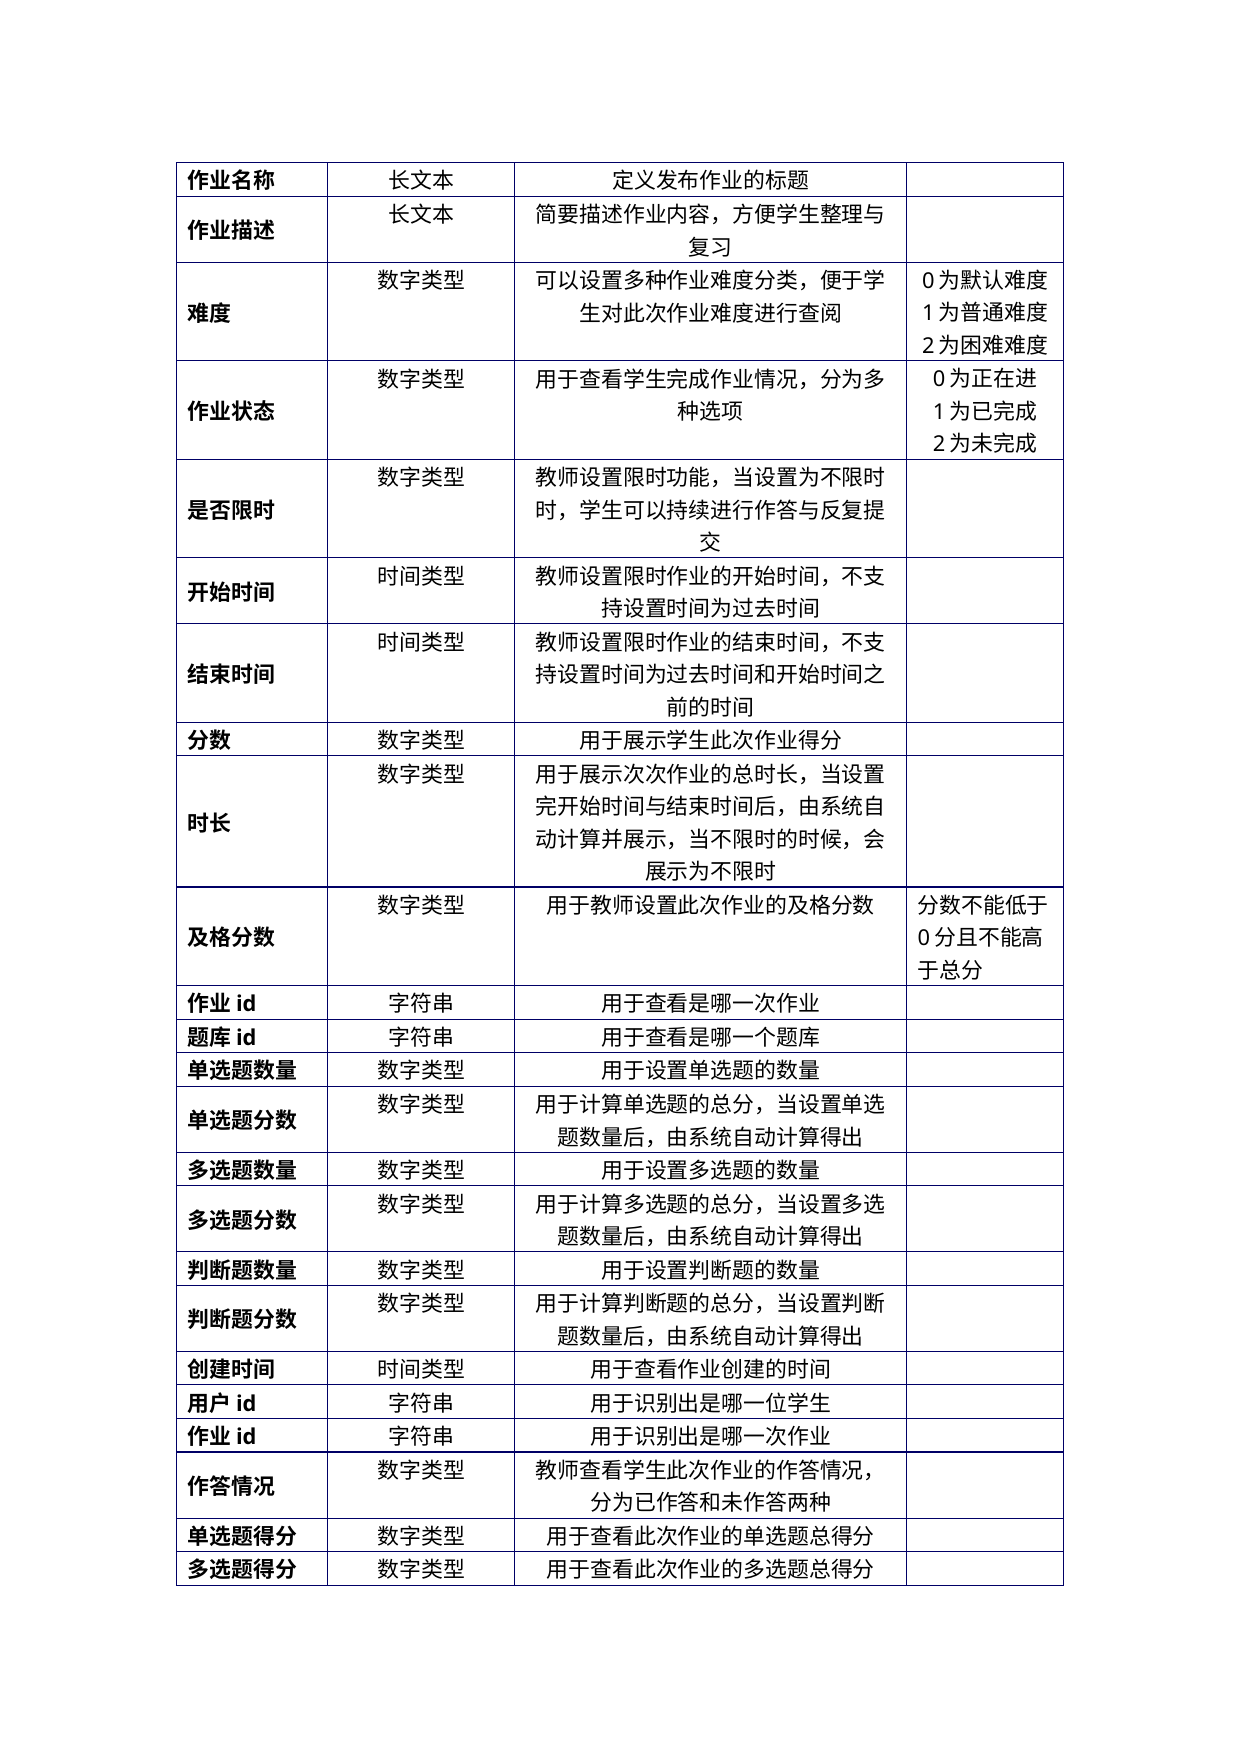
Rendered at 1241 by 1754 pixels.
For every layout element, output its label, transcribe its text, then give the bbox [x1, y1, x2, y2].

table_cell [907, 1252, 1063, 1285]
table_cell 题库id [177, 1020, 327, 1052]
table_cell 用于查看此次作业的单选题总得分 [515, 1519, 906, 1551]
table_cell 0为正在进 1为已完成 2为未完成 [907, 361, 1063, 459]
table_cell 用于查看学生完成作业情况，分为多种选项 [515, 361, 906, 459]
table_cell 用于识别出是哪一位学生 [515, 1385, 906, 1418]
table_cell 长文本 [328, 163, 514, 196]
table_cell [907, 1552, 1063, 1584]
table_cell 作业名称 [177, 163, 327, 196]
table_cell 用于查看此次作业的多选题总得分 [515, 1552, 906, 1584]
table_cell 时间类型 [328, 1352, 514, 1384]
table_cell 数字类型 [328, 1286, 514, 1351]
table_cell [907, 1087, 1063, 1152]
table_cell 字符串 [328, 986, 514, 1018]
table_cell [907, 723, 1063, 755]
table_cell 数字类型 [328, 1453, 514, 1517]
table_cell 多选题得分 [177, 1552, 327, 1584]
table_cell [907, 1020, 1063, 1052]
table_cell 教师查看学生此次作业的作答情况，分为已作答和未作答两种 [515, 1453, 906, 1517]
table_cell 数字类型 [328, 888, 514, 985]
table_cell [907, 756, 1063, 886]
table_cell 多选题数量 [177, 1153, 327, 1185]
table_cell 结束时间 [177, 624, 327, 722]
table_cell [907, 1053, 1063, 1086]
table_cell 单选题数量 [177, 1053, 327, 1086]
table_cell 用于计算多选题的总分，当设置多选题数量后，由系统自动计算得出 [515, 1186, 906, 1251]
table_cell [907, 1519, 1063, 1551]
table_cell 用于教师设置此次作业的及格分数 [515, 888, 906, 985]
table_cell 数字类型 [328, 1153, 514, 1185]
table_cell 用于展示学生此次作业得分 [515, 723, 906, 755]
table_cell 0为默认难度1为普通难度 2为困难难度 [907, 263, 1063, 360]
table_cell 分数不能低于0分且不能高于总分 [907, 888, 1063, 985]
table_cell 判断题分数 [177, 1286, 327, 1351]
table_cell 开始时间 [177, 558, 327, 623]
table_cell [907, 163, 1063, 196]
table_cell 数字类型 [328, 723, 514, 755]
table_cell 判断题数量 [177, 1252, 327, 1285]
table_cell 数字类型 [328, 361, 514, 459]
table_cell 用户id [177, 1385, 327, 1418]
table_cell 字符串 [328, 1419, 514, 1451]
table_cell 用于设置单选题的数量 [515, 1053, 906, 1086]
table_cell 及格分数 [177, 888, 327, 985]
table_cell 时间类型 [328, 624, 514, 722]
table_cell [907, 558, 1063, 623]
table_cell 用于查看作业创建的时间 [515, 1352, 906, 1384]
table_cell [907, 1352, 1063, 1384]
table_cell 创建时间 [177, 1352, 327, 1384]
table_cell 单选题分数 [177, 1087, 327, 1152]
table_cell 是否限时 [177, 460, 327, 557]
table_cell 时长 [177, 756, 327, 886]
table_cell [907, 1453, 1063, 1517]
table_cell 用于查看是哪一个题库 [515, 1020, 906, 1052]
table_cell 数字类型 [328, 1519, 514, 1551]
table_cell 数字类型 [328, 1087, 514, 1152]
table_cell 用于设置多选题的数量 [515, 1153, 906, 1185]
table_cell 数字类型 [328, 1186, 514, 1251]
table_cell [907, 1385, 1063, 1418]
table_cell 数字类型 [328, 263, 514, 360]
table_cell 作业id [177, 986, 327, 1018]
table_cell 数字类型 [328, 1552, 514, 1584]
table_cell 字符串 [328, 1020, 514, 1052]
table_cell 作业状态 [177, 361, 327, 459]
table_cell [907, 986, 1063, 1018]
table_cell 可以设置多种作业难度分类，便于学生对此次作业难度进行查阅 [515, 263, 906, 360]
table_cell 字符串 [328, 1385, 514, 1418]
table_cell 用于计算判断题的总分，当设置判断题数量后，由系统自动计算得出 [515, 1286, 906, 1351]
table_cell 简要描述作业内容，方便学生整理与复习 [515, 197, 906, 262]
table_cell [907, 1419, 1063, 1451]
table_cell 数字类型 [328, 1053, 514, 1086]
table_cell 教师设置限时作业的开始时间，不支持设置时间为过去时间 [515, 558, 906, 623]
table_cell [907, 460, 1063, 557]
table_cell 用于识别出是哪一次作业 [515, 1419, 906, 1451]
table_cell [907, 1186, 1063, 1251]
table_cell 数字类型 [328, 1252, 514, 1285]
table_cell [907, 1153, 1063, 1185]
table_cell 用于计算单选题的总分，当设置单选题数量后，由系统自动计算得出 [515, 1087, 906, 1152]
table_cell 作业id [177, 1419, 327, 1451]
table_cell [907, 197, 1063, 262]
table_cell 教师设置限时作业的结束时间，不支持设置时间为过去时间和开始时间之前的时间 [515, 624, 906, 722]
table_cell 定义发布作业的标题 [515, 163, 906, 196]
table_cell 作业描述 [177, 197, 327, 262]
table_cell 教师设置限时功能，当设置为不限时时，学生可以持续进行作答与反复提交 [515, 460, 906, 557]
table_cell 时间类型 [328, 558, 514, 623]
table_cell 难度 [177, 263, 327, 360]
table_cell 分数 [177, 723, 327, 755]
table_cell [907, 624, 1063, 722]
table_cell [907, 1286, 1063, 1351]
table_cell 数字类型 [328, 460, 514, 557]
table_cell 数字类型 [328, 756, 514, 886]
table_cell 用于展示次次作业的总时长，当设置完开始时间与结束时间后，由系统自动计算并展示，当不限时的时候，会展示为不限时 [515, 756, 906, 886]
table_cell 作答情况 [177, 1453, 327, 1517]
table_cell 用于设置判断题的数量 [515, 1252, 906, 1285]
table_cell 长文本 [328, 197, 514, 262]
table_cell 多选题分数 [177, 1186, 327, 1251]
table_cell 单选题得分 [177, 1519, 327, 1551]
table_cell 用于查看是哪一次作业 [515, 986, 906, 1018]
